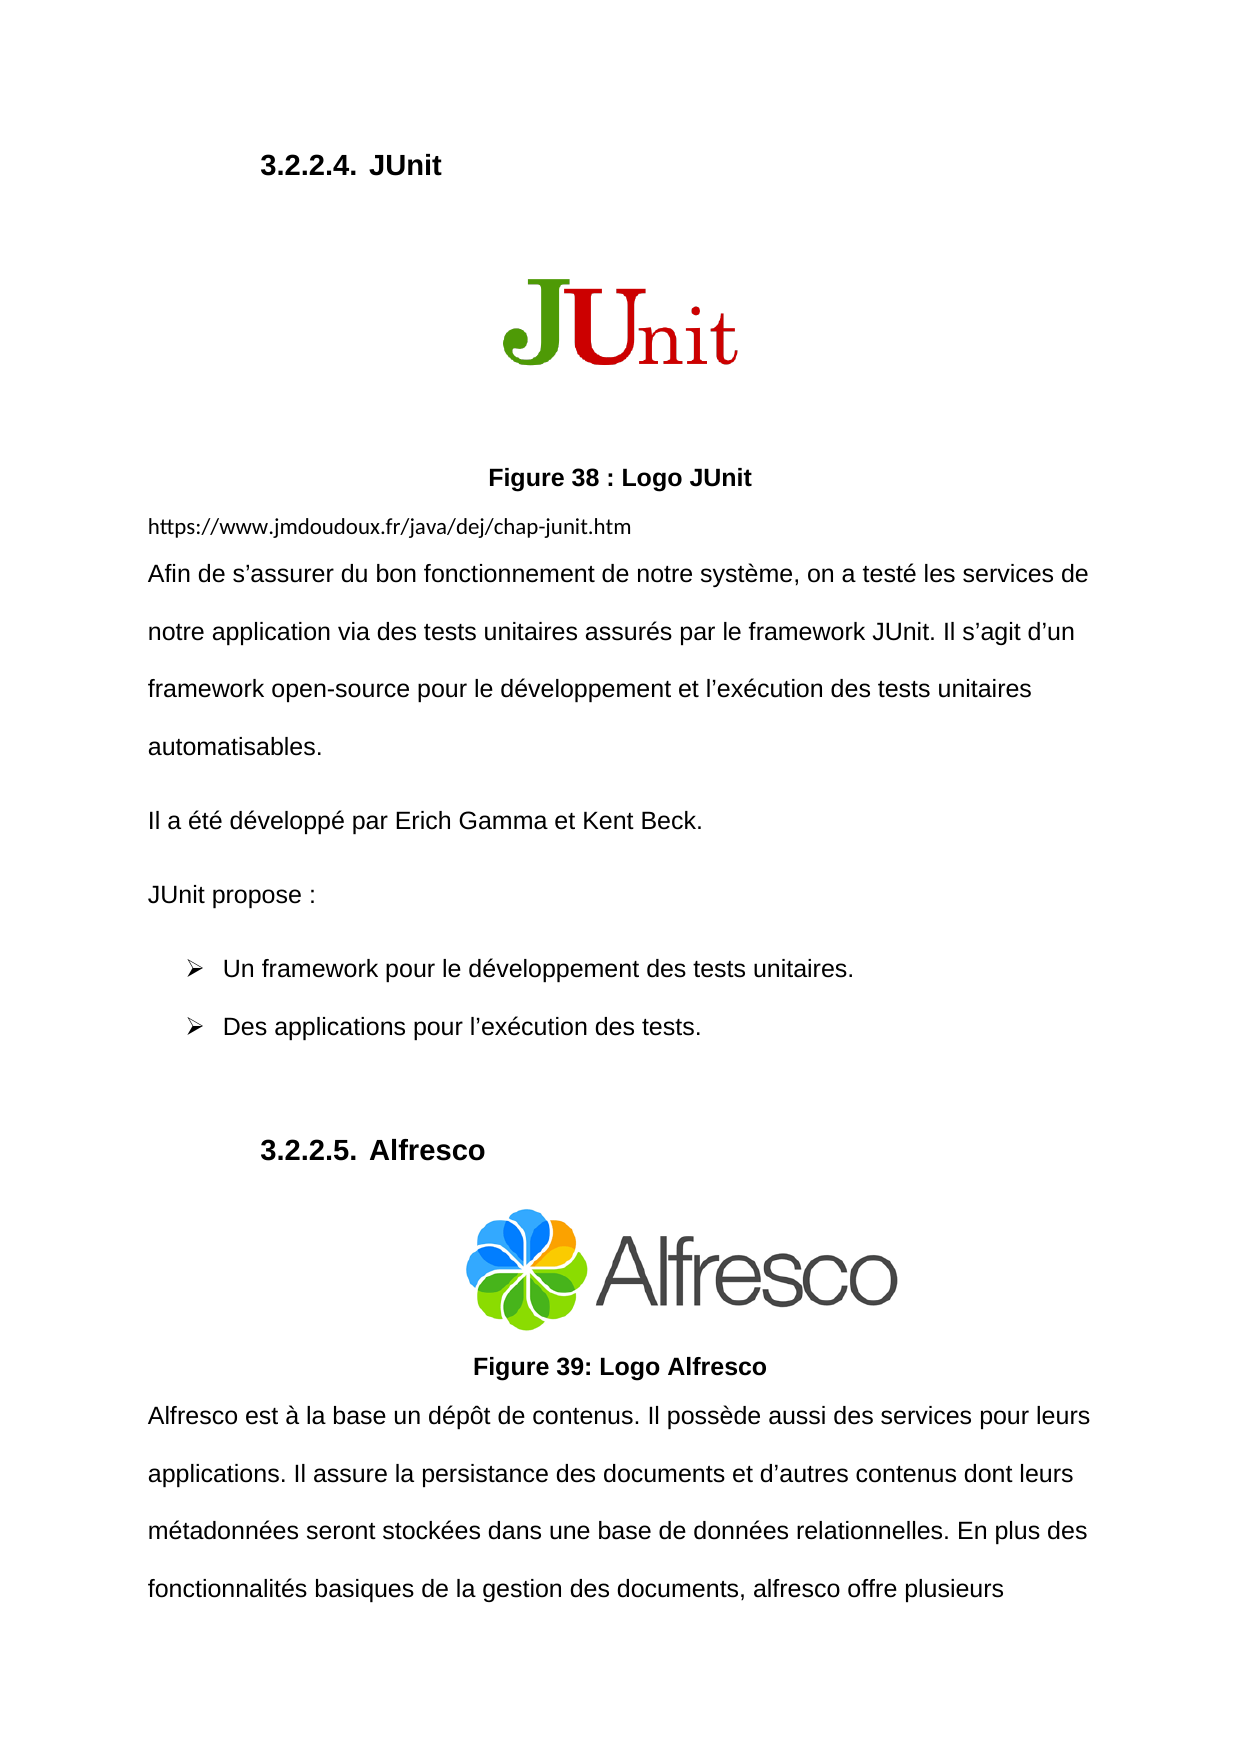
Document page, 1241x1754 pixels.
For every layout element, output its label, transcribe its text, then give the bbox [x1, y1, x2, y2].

text Il a été développé par Erich Gamma et Kent Beck. [148, 806, 1093, 834]
text Figure 38 : Logo JUnit [148, 463, 1093, 491]
list Un framework pour le développement des tests unitaires. [185, 954, 1093, 983]
list Alfresco [260, 1133, 1093, 1167]
text Figure 39: Logo Alfresco [148, 1352, 1093, 1380]
list Des applications pour l’exécution des tests. [185, 1012, 1093, 1041]
picture [498, 200, 742, 444]
picture [462, 1205, 905, 1333]
text Afin de s’assurer du bon fonctionnement de notre système, on a testé les services de notre application via des tests unitaires assurés par le framework JUnit. Il s’agit d’un framework open-source pour le développement et l’exécution des tests unitaires automatisables. [148, 559, 1093, 760]
text JUnit propose : [148, 880, 1093, 909]
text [148, 1401, 1093, 1602]
list JUnit [260, 148, 1093, 181]
text https://www.jmdoudoux.fr/java/dej/chap-junit.htm [148, 512, 1093, 540]
